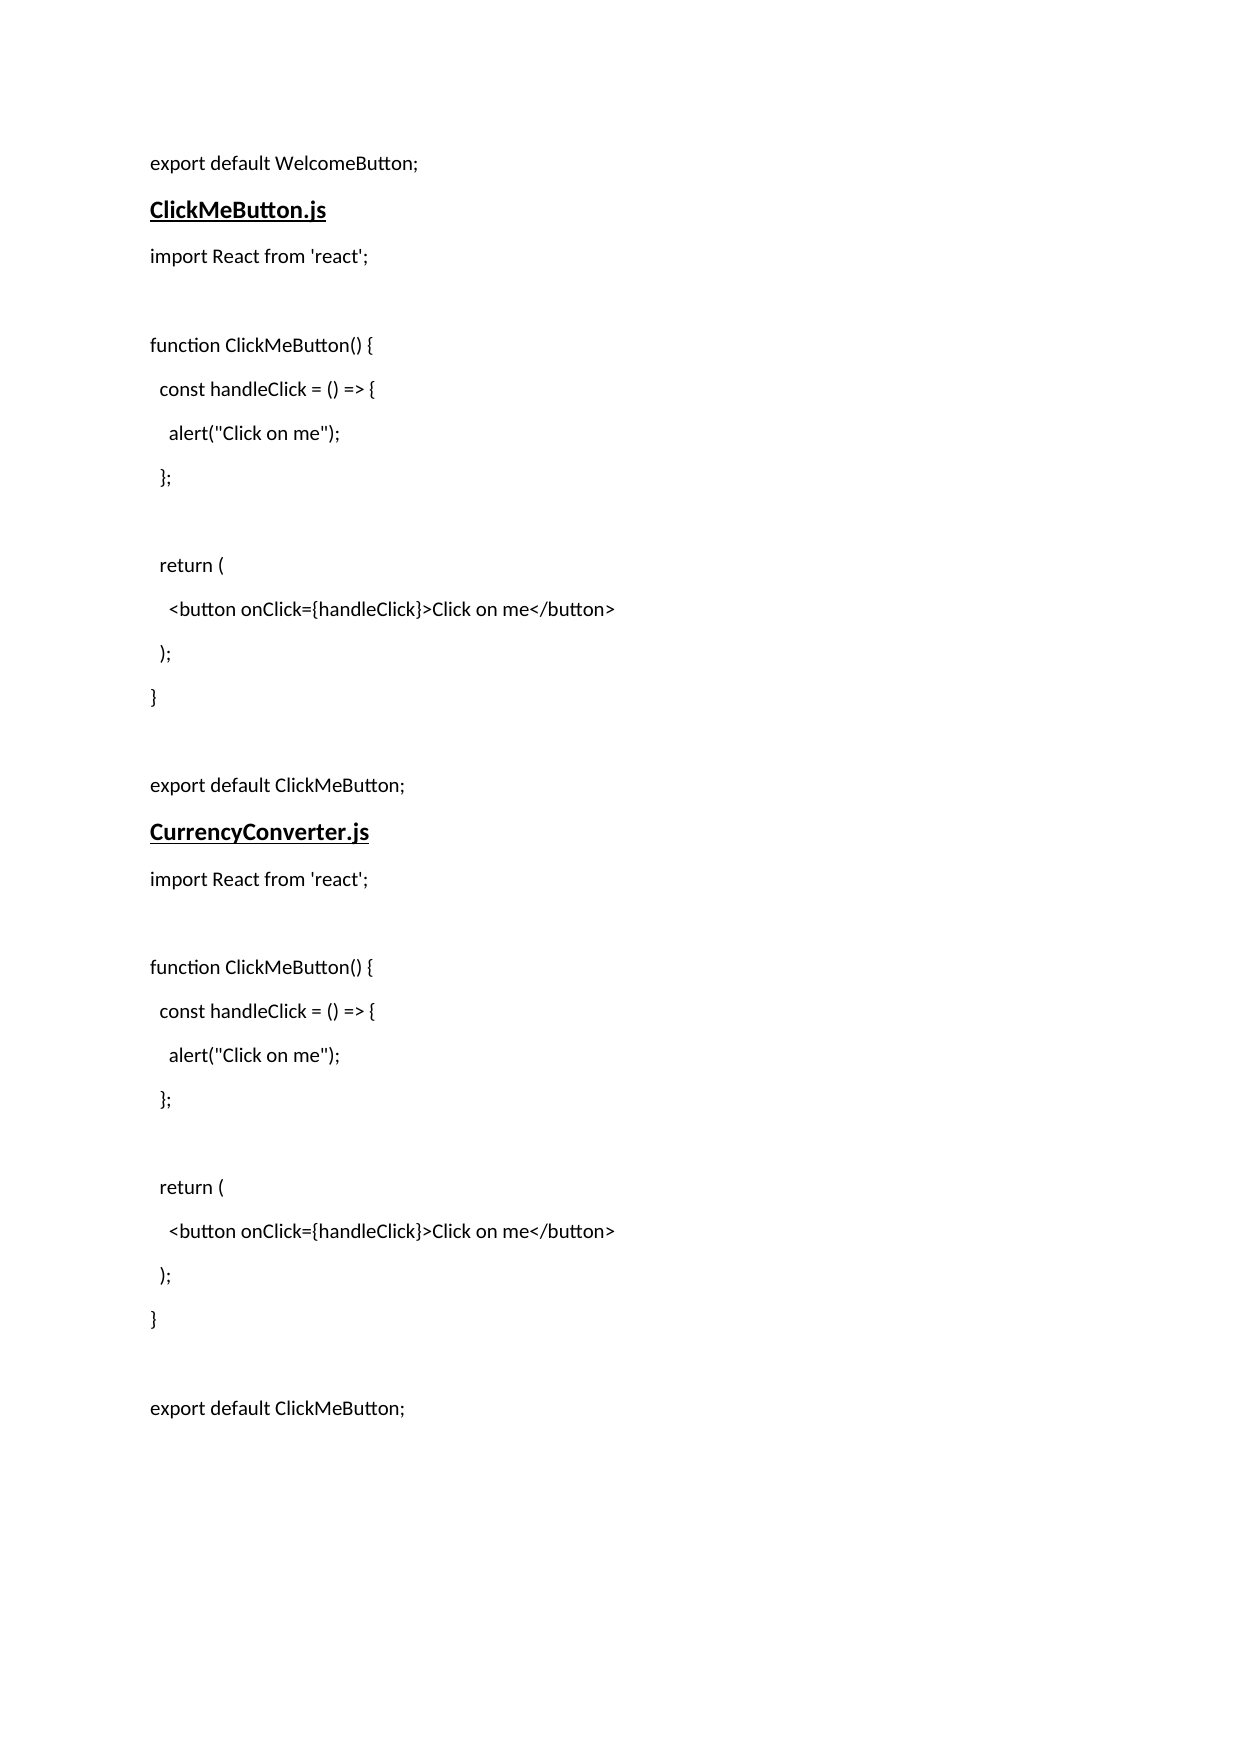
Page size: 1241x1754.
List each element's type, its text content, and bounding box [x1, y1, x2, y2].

text }; [150, 1086, 1090, 1112]
text } [150, 684, 1090, 710]
text return ( [150, 552, 1090, 577]
text alert("Click on me"); [150, 1042, 1090, 1068]
text CurrencyConverter.js [150, 816, 1090, 847]
text import React from 'react'; [150, 244, 1090, 269]
text <button onClick={handleClick}>Click on me</button> [150, 1218, 1090, 1244]
text import React from 'react'; [150, 866, 1090, 891]
text function ClickMeButton() { [150, 954, 1090, 979]
text const handleClick = () => { [150, 998, 1090, 1024]
text export default ClickMeButton; [150, 772, 1090, 798]
text ); [150, 640, 1090, 666]
text ); [150, 1263, 1090, 1288]
text alert("Click on me"); [150, 420, 1090, 445]
text const handleClick = () => { [150, 376, 1090, 401]
text return ( [150, 1174, 1090, 1200]
text ClickMeButton.js [150, 194, 1090, 224]
text function ClickMeButton() { [150, 332, 1090, 357]
text export default WelcomeButton; [150, 150, 1090, 175]
text } [150, 1307, 1090, 1332]
text <button onClick={handleClick}>Click on me</button> [150, 596, 1090, 622]
text }; [150, 464, 1090, 489]
text export default ClickMeButton; [150, 1395, 1090, 1420]
